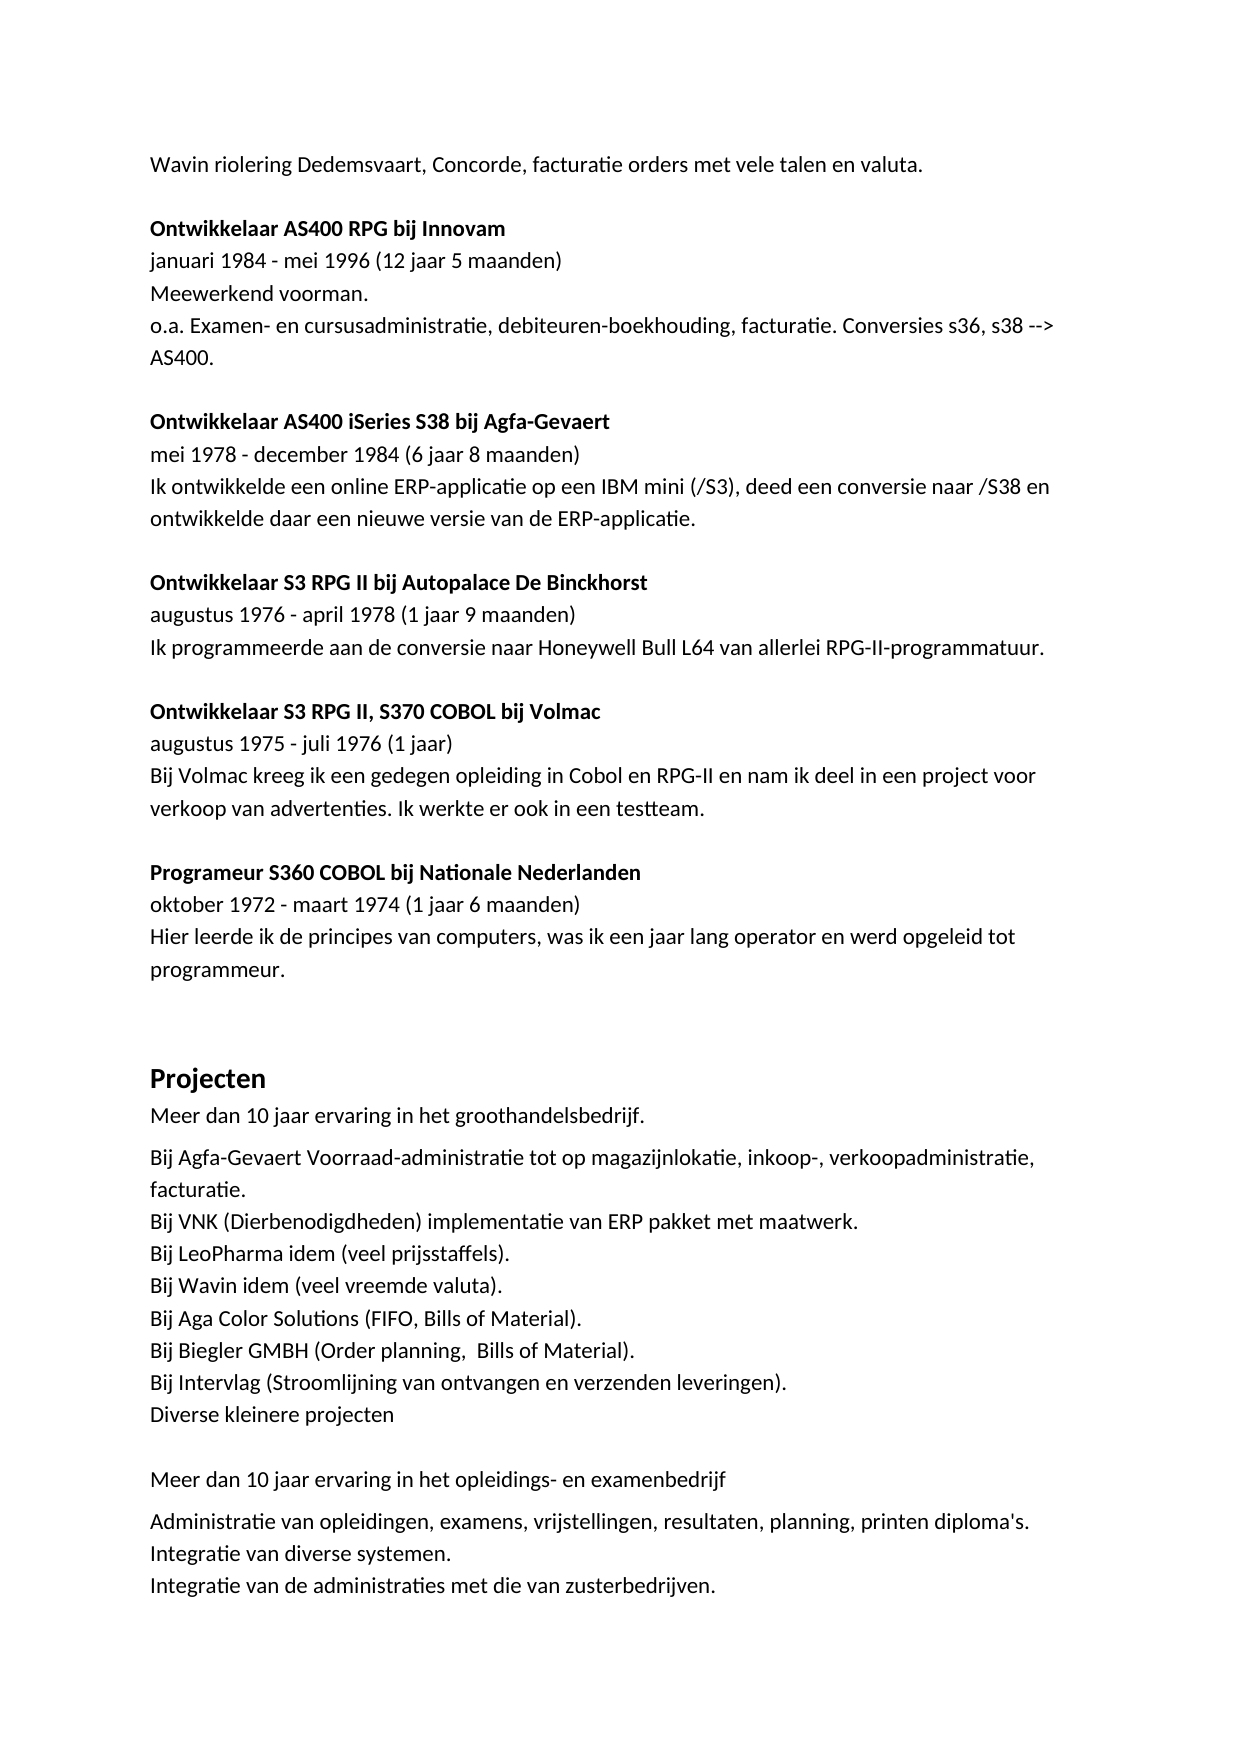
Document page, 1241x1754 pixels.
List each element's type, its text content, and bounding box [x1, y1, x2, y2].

text o.a. Examen- en cursusadministratie, debiteuren-boekhouding, facturatie. Conversies s36, s38 --> AS400. [150, 311, 1090, 371]
text Ontwikkelaar S3 RPG II, S370 COBOL bij Volmac [150, 697, 1090, 725]
text Ik programmeerde aan de conversie naar Honeywell Bull L64 van allerlei RPG-II-programmatuur. [150, 633, 1090, 661]
text Wavin riolering Dedemsvaart, Concorde, facturatie orders met vele talen en valuta. [150, 150, 1090, 178]
text Programeur S360 COBOL bij Nationale Nederlanden [150, 858, 1090, 886]
text oktober 1972 - maart 1974 (1 jaar 6 maanden) [150, 890, 1090, 918]
text augustus 1975 - juli 1976 (1 jaar) [150, 729, 1090, 757]
text januari 1984 - mei 1996 (12 jaar 5 maanden) [150, 247, 1090, 274]
text Bij VNK (Dierbenodigdheden) implementatie van ERP pakket met maatwerk. [150, 1207, 1090, 1235]
text Ontwikkelaar AS400 iSeries S38 bij Agfa-Gevaert [150, 407, 1090, 436]
text Integratie van de administraties met die van zusterbedrijven. [150, 1571, 1090, 1599]
text augustus 1976 - april 1978 (1 jaar 9 maanden) [150, 601, 1090, 629]
text Ontwikkelaar AS400 RPG bij Innovam [150, 214, 1090, 242]
text Integratie van diverse systemen. [150, 1539, 1090, 1567]
text Ik ontwikkelde een online ERP-applicatie op een IBM mini (/S3), deed een conversie naar /S38 en [150, 472, 1090, 500]
text Ontwikkelaar S3 RPG II bij Autopalace De Binckhorst [150, 568, 1090, 596]
text Bij Aga Color Solutions (FIFO, Bills of Material). [150, 1304, 1090, 1332]
text Meer dan 10 jaar ervaring in het groothandelsbedrijf. [150, 1101, 1090, 1129]
text Bij Intervlag (Stroomlijning van ontvangen en verzenden leveringen). [150, 1368, 1090, 1396]
text Projecten [150, 1060, 1090, 1096]
text mei 1978 - december 1984 (6 jaar 8 maanden) [150, 440, 1090, 468]
text Bij Volmac kreeg ik een gedegen opleiding in Cobol en RPG-II en nam ik deel in een project voor verkoop van advertenties. Ik werkte er ook in een testteam. [150, 762, 1090, 822]
text Bij LeoPharma idem (veel prijsstaffels). [150, 1239, 1090, 1267]
text Meewerkend voorman. [150, 279, 1090, 307]
text Bij Wavin idem (veel vreemde valuta). [150, 1272, 1090, 1300]
text Bij Biegler GMBH (Order planning, Bills of Material). [150, 1336, 1090, 1364]
text Bij Agfa-Gevaert Voorraad-administratie tot op magazijnlokatie, inkoop-, verkoopadministratie, facturatie. [150, 1143, 1090, 1203]
text Administratie van opleidingen, examens, vrijstellingen, resultaten, planning, printen diploma's. [150, 1507, 1090, 1535]
text Diverse kleinere projecten [150, 1400, 1090, 1428]
text Hier leerde ik de principes van computers, was ik een jaar lang operator en werd opgeleid tot programmeur. [150, 922, 1090, 983]
text Meer dan 10 jaar ervaring in het opleidings- en examenbedrijf [150, 1465, 1090, 1493]
text ontwikkelde daar een nieuwe versie van de ERP-applicatie. [150, 504, 1090, 532]
